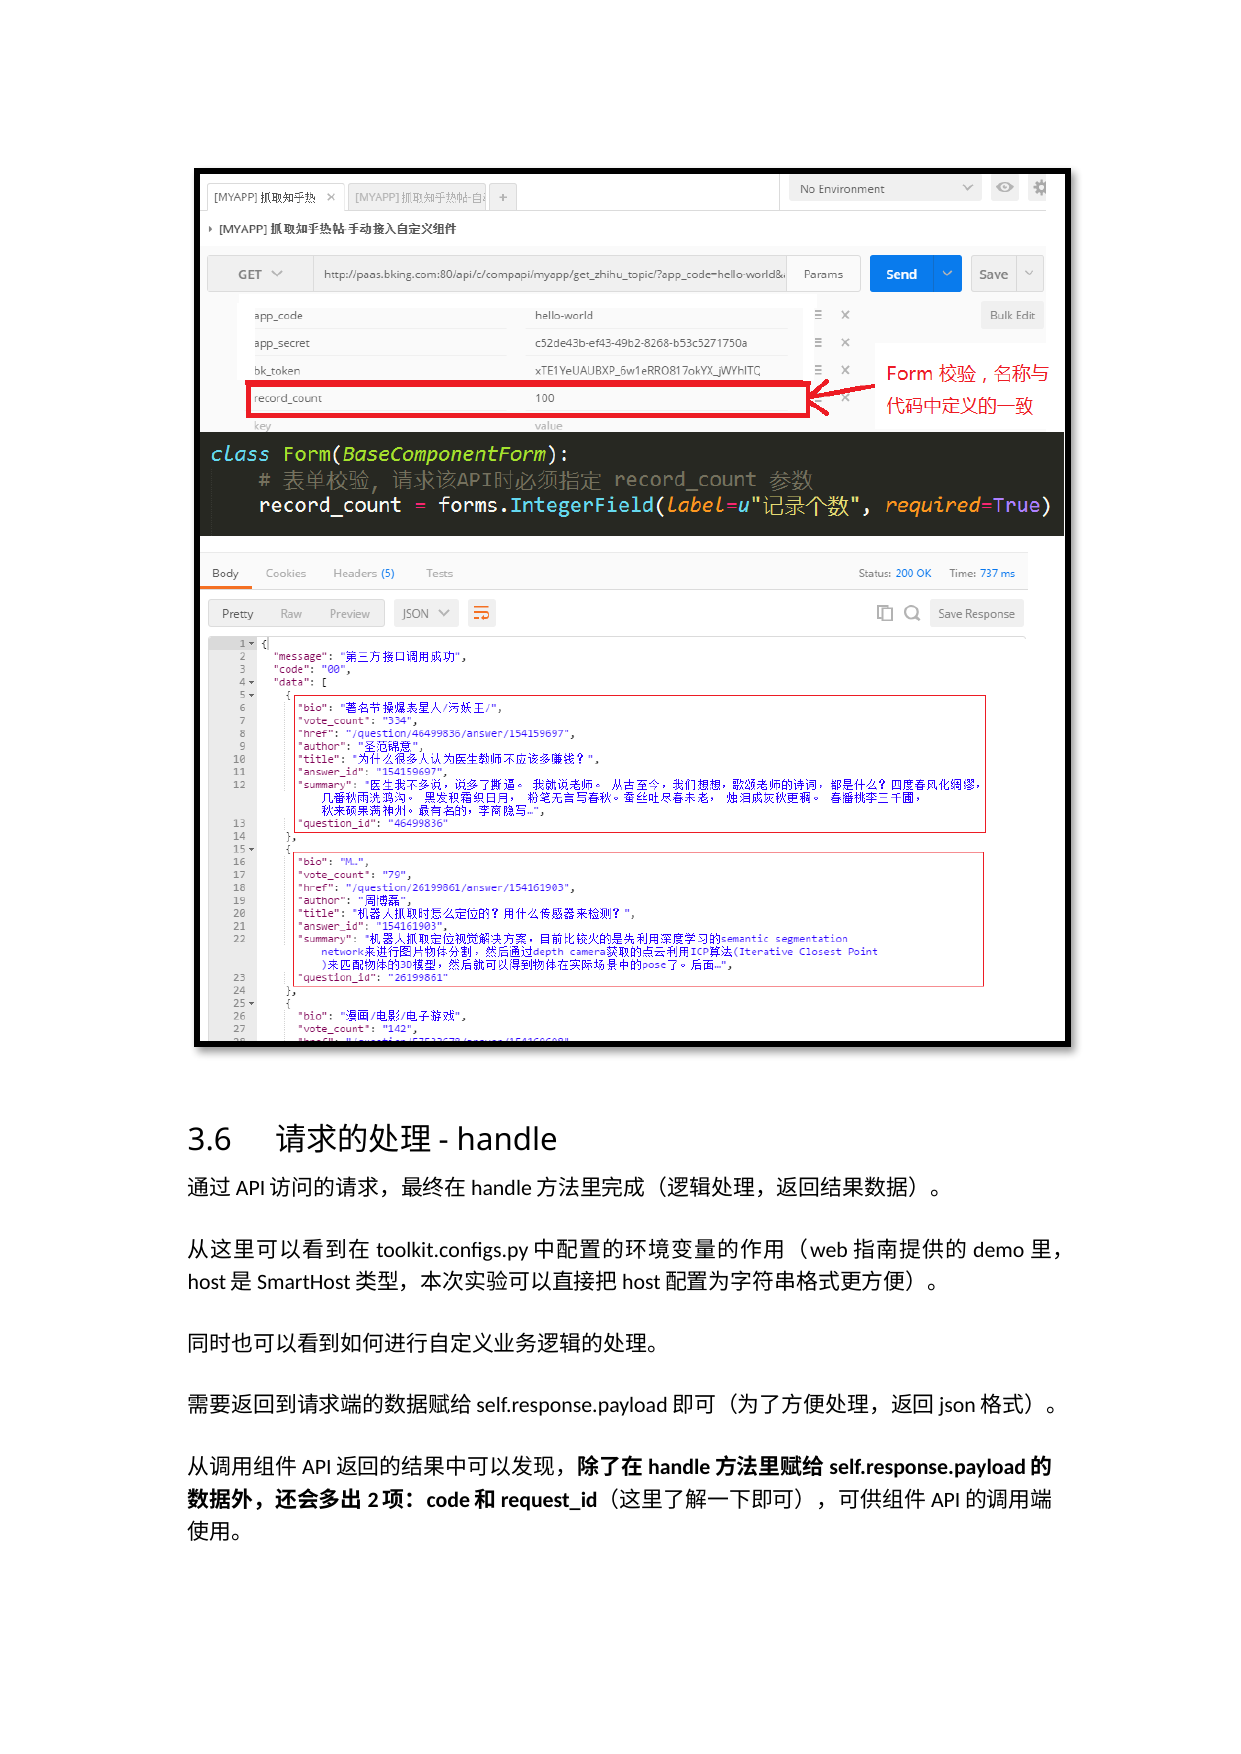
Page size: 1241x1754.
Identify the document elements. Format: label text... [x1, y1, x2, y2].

text 从这里可以看到在toolkit.configs.py中配置的环境变量的作用（web指南提供的demo里，host是SmartHost类型，本次实验可以直接把host配置为字符串格式更方便）。 [187, 1231, 1053, 1296]
picture [200, 174, 1065, 1041]
text 同时也可以看到如何进行自定义业务逻辑的处理。 [187, 1325, 1053, 1358]
text 通过API访问的请求，最终在handle方法里完成（逻辑处理，返回结果数据）。 [187, 1169, 1053, 1202]
text 从调用组件API返回的结果中可以发现，除了在handle方法里赋给self.response.payload的数据外，还会多出2项：code和request_id（这里了解一下即可），可供组件API的调用端使用。 [187, 1449, 1053, 1546]
text 需要返回到请求端的数据赋给self.response.payload即可（为了方便处理，返回json格式）。 [187, 1387, 1053, 1419]
list 请求的处理 - handle [187, 1104, 1053, 1169]
